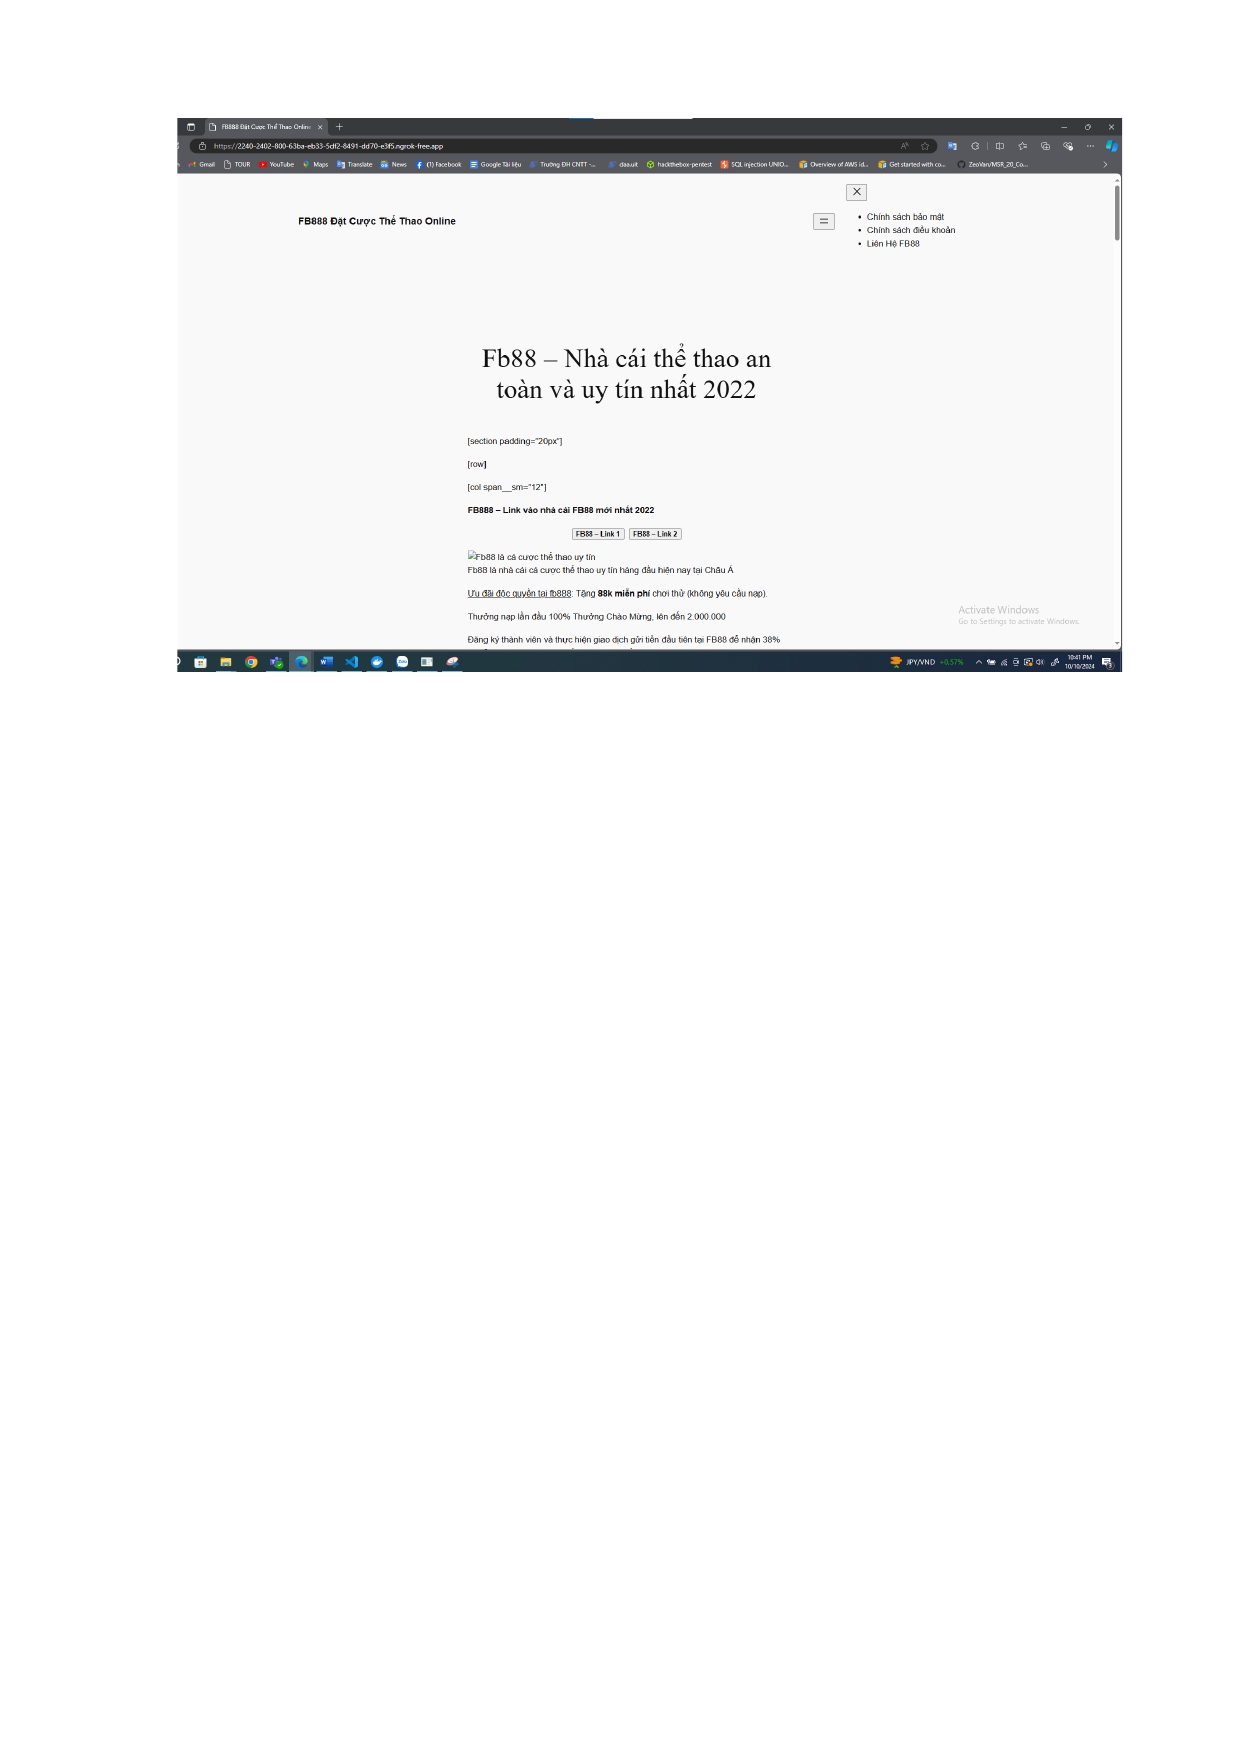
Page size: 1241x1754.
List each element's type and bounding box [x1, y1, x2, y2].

picture [177, 118, 1123, 672]
